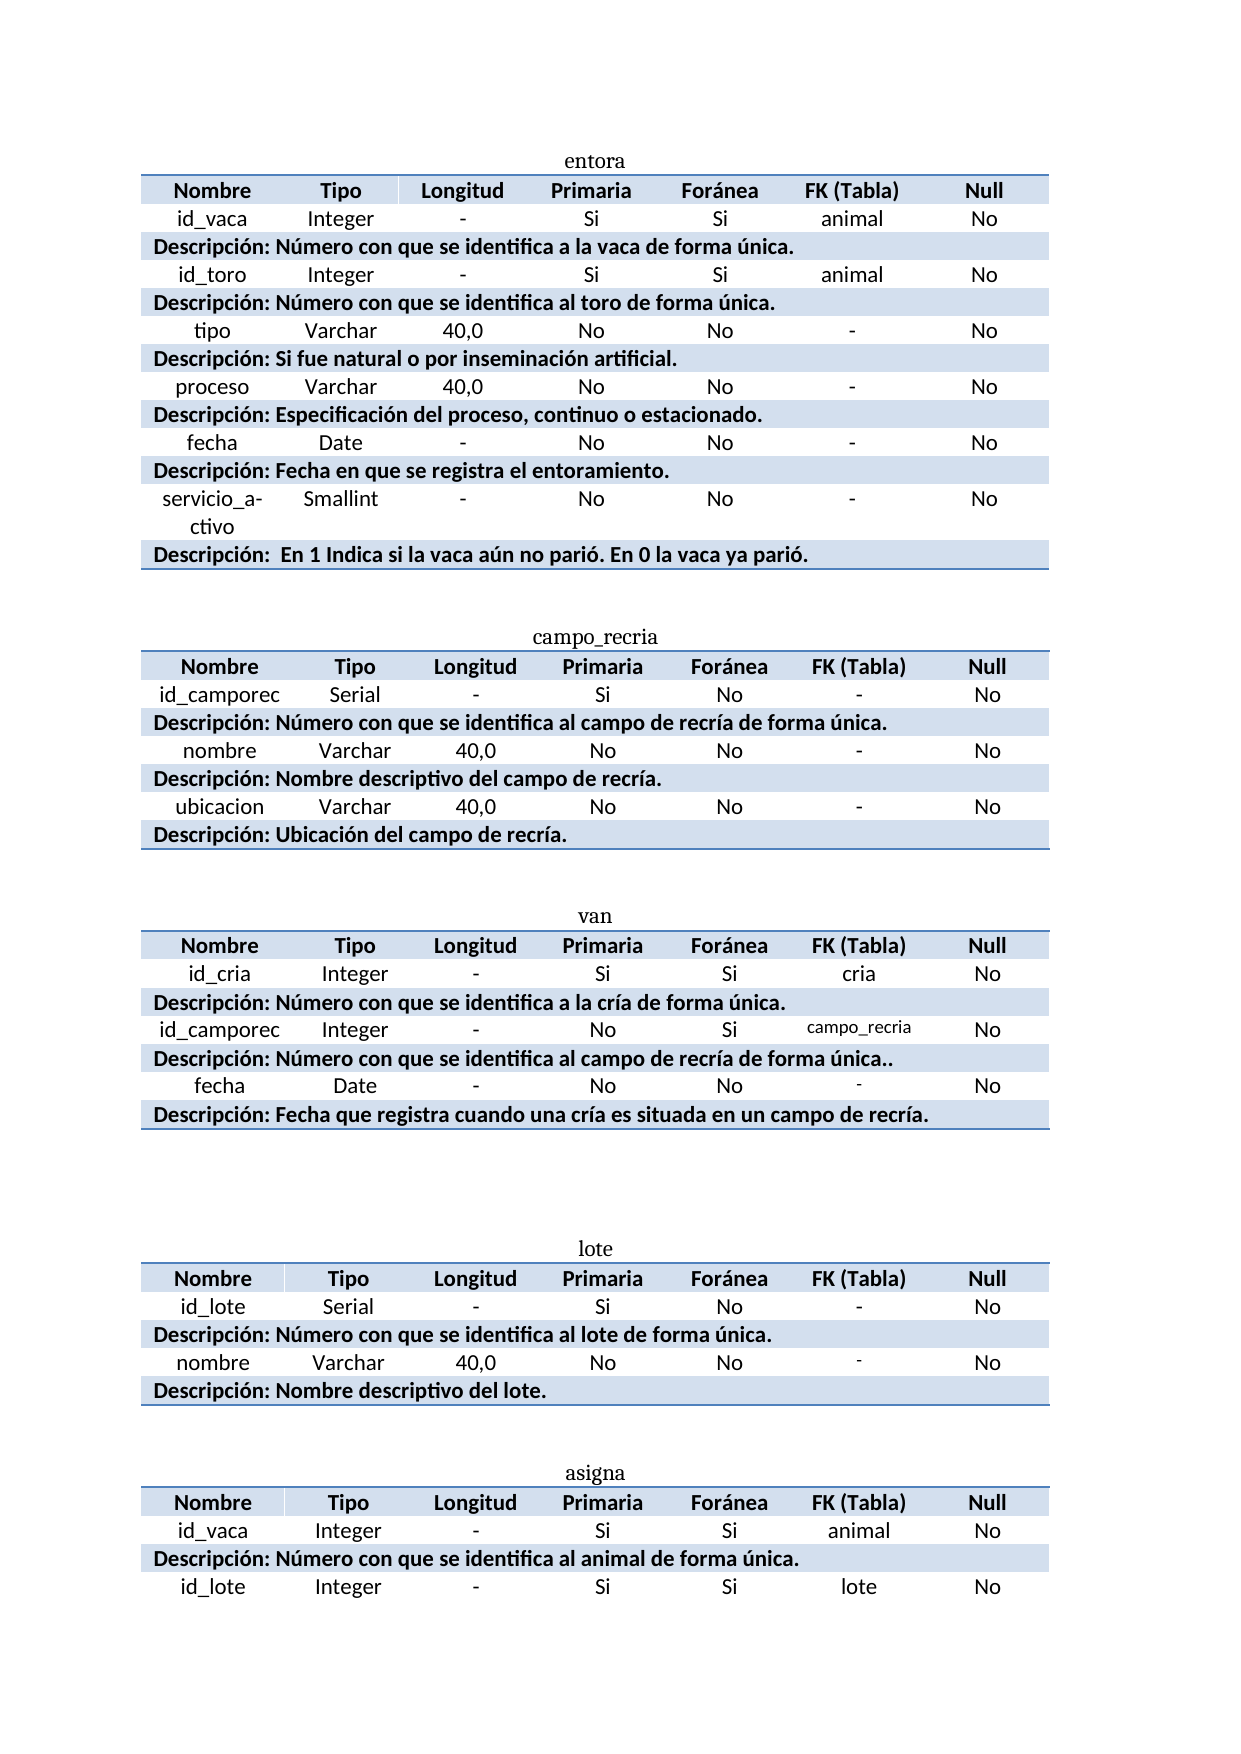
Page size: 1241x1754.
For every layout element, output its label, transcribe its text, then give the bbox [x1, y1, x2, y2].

table_cell No [925, 1292, 1049, 1320]
table_cell Smallint [283, 484, 398, 540]
table_cell - [412, 1516, 539, 1544]
table_cell FK (Tabla) [793, 1264, 925, 1292]
table_cell nombre [141, 1348, 284, 1376]
table_cell animal [784, 260, 920, 288]
table_cell No [539, 1072, 666, 1100]
table_cell Tipo [298, 652, 412, 680]
table_cell Si [539, 1572, 666, 1600]
table_cell Descripción: Ubicación del campo de recría. [141, 820, 1049, 848]
table_cell No [925, 680, 1049, 708]
table_header lote [141, 1236, 1049, 1262]
table_cell Descripción: Número con que se identifica al toro de forma única. [141, 288, 1049, 316]
table_cell Nombre [141, 652, 298, 680]
table_cell FK (Tabla) [793, 932, 925, 959]
table_cell No [925, 792, 1049, 820]
table_header asigna [141, 1460, 1049, 1486]
table_cell Descripción: En 1 Indica si la vaca aún no parió. En 0 la vaca ya parió. [141, 540, 1049, 568]
table_cell FK (Tabla) [793, 1488, 925, 1516]
table_cell Descripción: Nombre descriptivo del campo de recría. [141, 764, 1049, 792]
table_cell No [656, 484, 784, 540]
table_cell 40,0 [399, 372, 527, 400]
table_cell id_toro [141, 260, 283, 288]
table_cell Nombre [141, 1264, 284, 1292]
table_cell Si [527, 260, 656, 288]
table_cell - [412, 1572, 539, 1600]
table_cell - [784, 372, 920, 400]
table_cell Null [925, 1488, 1049, 1516]
table_cell Descripción: Si fue natural o por inseminación artificial. [141, 344, 1049, 372]
table_cell Nombre [141, 932, 298, 959]
table_cell id_lote [141, 1572, 284, 1600]
table_cell Descripción: Número con que se identifica a la vaca de forma única. [141, 232, 1049, 260]
table_cell servicio_a- ctivo [141, 484, 283, 540]
table_cell Integer [298, 1016, 412, 1044]
table_cell FK (Tabla) [784, 176, 920, 204]
table_cell Longitud [412, 932, 539, 959]
table_cell Descripción: Número con que se identifica al animal de forma única. [141, 1544, 1049, 1572]
table_cell animal [793, 1516, 925, 1544]
table_cell No [666, 1348, 793, 1376]
table_cell Primaria [527, 176, 656, 204]
table_cell No [920, 372, 1049, 400]
table_cell - [412, 1292, 539, 1320]
table_cell No [666, 792, 793, 820]
table_cell Integer [298, 960, 412, 988]
table_cell FK (Tabla) [793, 652, 925, 680]
table_cell Varchar [298, 736, 412, 764]
table_cell Si [666, 1016, 793, 1044]
table_cell 40,0 [412, 1348, 539, 1376]
table_cell Si [656, 260, 784, 288]
table_cell No [920, 428, 1049, 456]
table_cell No [539, 736, 666, 764]
table_cell Tipo [283, 176, 398, 204]
table_cell Foránea [666, 1264, 793, 1292]
table_cell Si [539, 680, 666, 708]
table_cell Null [925, 1264, 1049, 1292]
table_cell Serial [285, 1292, 412, 1320]
table_cell No [539, 792, 666, 820]
table_cell campo_recria [793, 1016, 925, 1044]
table_cell - [412, 1072, 539, 1100]
table_cell - [399, 484, 527, 540]
table_cell Descripción: Número con que se identifica al campo de recría de forma única.. [141, 1044, 1049, 1072]
table_cell id_vaca [141, 1516, 284, 1544]
table_cell fecha [141, 428, 283, 456]
table_cell No [925, 1016, 1049, 1044]
table_cell No [666, 736, 793, 764]
table_cell Null [920, 176, 1049, 204]
table_cell 40,0 [399, 316, 527, 344]
table_cell Si [539, 1516, 666, 1544]
table_cell No [920, 316, 1049, 344]
table_cell - [412, 680, 539, 708]
table_cell cria [793, 960, 925, 988]
table_cell No [920, 484, 1049, 540]
table_cell fecha [141, 1072, 298, 1100]
table_cell Descripción: Especificación del proceso, continuo o estacionado. [141, 400, 1049, 428]
table_cell - [793, 1292, 925, 1320]
table_cell Varchar [298, 792, 412, 820]
table_cell - [399, 428, 527, 456]
table_header entora [141, 148, 1049, 174]
table_cell Foránea [666, 652, 793, 680]
table_cell - [399, 204, 527, 232]
table_cell No [920, 204, 1049, 232]
table_cell No [539, 1016, 666, 1044]
table_cell Integer [283, 260, 398, 288]
table_cell No [666, 680, 793, 708]
table_cell No [925, 1572, 1049, 1600]
table_cell animal [784, 204, 920, 232]
table_cell lote [793, 1572, 925, 1600]
table_cell Si [666, 960, 793, 988]
table_cell No [656, 428, 784, 456]
table_cell No [925, 1348, 1049, 1376]
table_cell No [656, 316, 784, 344]
table_header van [141, 903, 1049, 929]
table_cell Si [666, 1572, 793, 1600]
table_cell No [527, 484, 656, 540]
table_cell proceso [141, 372, 283, 400]
table_cell Foránea [656, 176, 784, 204]
table_cell Tipo [298, 932, 412, 959]
table_cell No [539, 1348, 666, 1376]
table_cell No [925, 736, 1049, 764]
table_cell Date [283, 428, 398, 456]
table_cell id_vaca [141, 204, 283, 232]
table_cell ubicacion [141, 792, 298, 820]
table_cell id_camporec [141, 680, 298, 708]
table_cell Si [539, 1292, 666, 1320]
table_cell Primaria [539, 652, 666, 680]
table_cell No [925, 960, 1049, 988]
table_cell Integer [285, 1516, 412, 1544]
table_cell Primaria [539, 1264, 666, 1292]
table_cell - [399, 260, 527, 288]
table_cell Serial [298, 680, 412, 708]
table_cell Integer [283, 204, 398, 232]
table_cell Null [925, 652, 1049, 680]
table_cell id_cria [141, 960, 298, 988]
table_cell Descripción: Fecha que registra cuando una cría es situada en un campo de recría. [141, 1100, 1049, 1128]
table_cell No [925, 1072, 1049, 1100]
table_cell Foránea [666, 1488, 793, 1516]
table_cell Varchar [283, 372, 398, 400]
table_cell Date [298, 1072, 412, 1100]
table_cell Null [925, 932, 1049, 959]
table_cell Longitud [412, 652, 539, 680]
table_cell Varchar [285, 1348, 412, 1376]
table_cell Longitud [399, 176, 527, 204]
table_cell Longitud [412, 1264, 539, 1292]
table_cell Descripción: Número con que se identifica al lote de forma única. [141, 1320, 1049, 1348]
table_cell Foránea [666, 932, 793, 959]
table_cell Nombre [141, 176, 283, 204]
table_cell Si [656, 204, 784, 232]
table_cell - [412, 960, 539, 988]
table_cell - [784, 484, 920, 540]
table_cell Descripción: Número con que se identifica al campo de recría de forma única. [141, 708, 1049, 736]
table_cell - [784, 316, 920, 344]
table_cell Si [666, 1516, 793, 1544]
table_cell Si [539, 960, 666, 988]
table_cell Descripción: Número con que se identifica a la cría de forma única. [141, 988, 1049, 1016]
table_header campo_recria [141, 624, 1049, 650]
table_cell 40,0 [412, 792, 539, 820]
table_cell id_lote [141, 1292, 284, 1320]
table_cell Nombre [141, 1488, 284, 1516]
table_cell No [925, 1516, 1049, 1544]
table_cell Descripción: Nombre descriptivo del lote. [141, 1376, 1049, 1404]
table_cell No [656, 372, 784, 400]
table_cell Longitud [412, 1488, 539, 1516]
table_cell - [793, 1072, 925, 1100]
table_cell No [666, 1292, 793, 1320]
table_cell No [527, 316, 656, 344]
table_cell Descripción: Fecha en que se registra el entoramiento. [141, 456, 1049, 484]
table_cell - [793, 680, 925, 708]
table_cell - [412, 1016, 539, 1044]
table_cell id_camporec [141, 1016, 298, 1044]
table_cell No [920, 260, 1049, 288]
table_cell Primaria [539, 1488, 666, 1516]
table_cell Si [527, 204, 656, 232]
table_cell No [527, 428, 656, 456]
table_cell Tipo [285, 1264, 412, 1292]
table_cell nombre [141, 736, 298, 764]
table_cell Primaria [539, 932, 666, 959]
table_cell - [793, 792, 925, 820]
table_cell Integer [285, 1572, 412, 1600]
table_cell tipo [141, 316, 283, 344]
table_cell No [666, 1072, 793, 1100]
table_cell - [793, 736, 925, 764]
table_cell Tipo [285, 1488, 412, 1516]
table_cell - [793, 1348, 925, 1376]
table_cell - [784, 428, 920, 456]
table_cell Varchar [283, 316, 398, 344]
table_cell No [527, 372, 656, 400]
table_cell 40,0 [412, 736, 539, 764]
